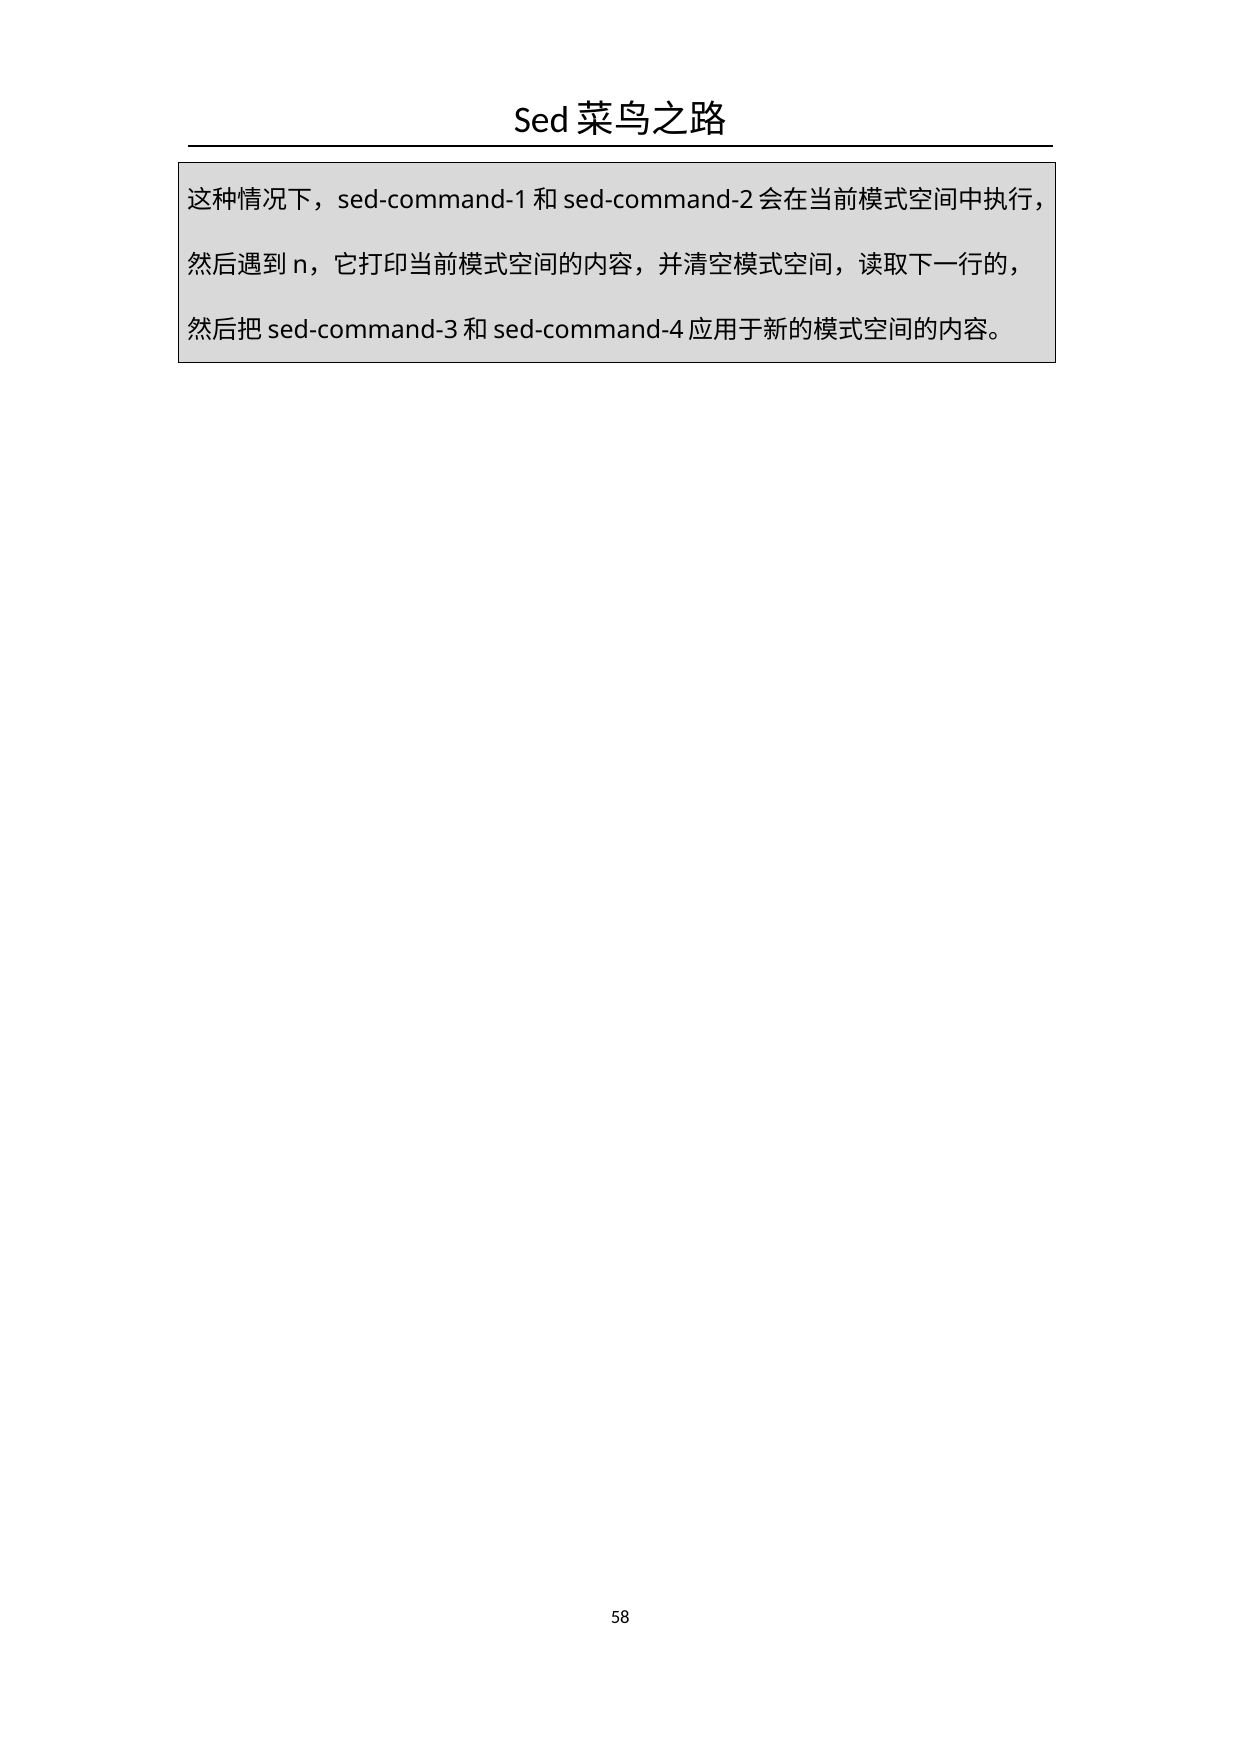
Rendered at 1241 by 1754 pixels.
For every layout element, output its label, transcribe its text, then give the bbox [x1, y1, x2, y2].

text 这种情况下，sed-command-1和sed-command-2会在当前模式空间中执行，然后遇到n，它打印当前模式空间的内容，并清空模式空间，读取下一行的，然后把sed-command-3和sed-command-4应用于新的模式空间的内容。 [179, 163, 1055, 362]
